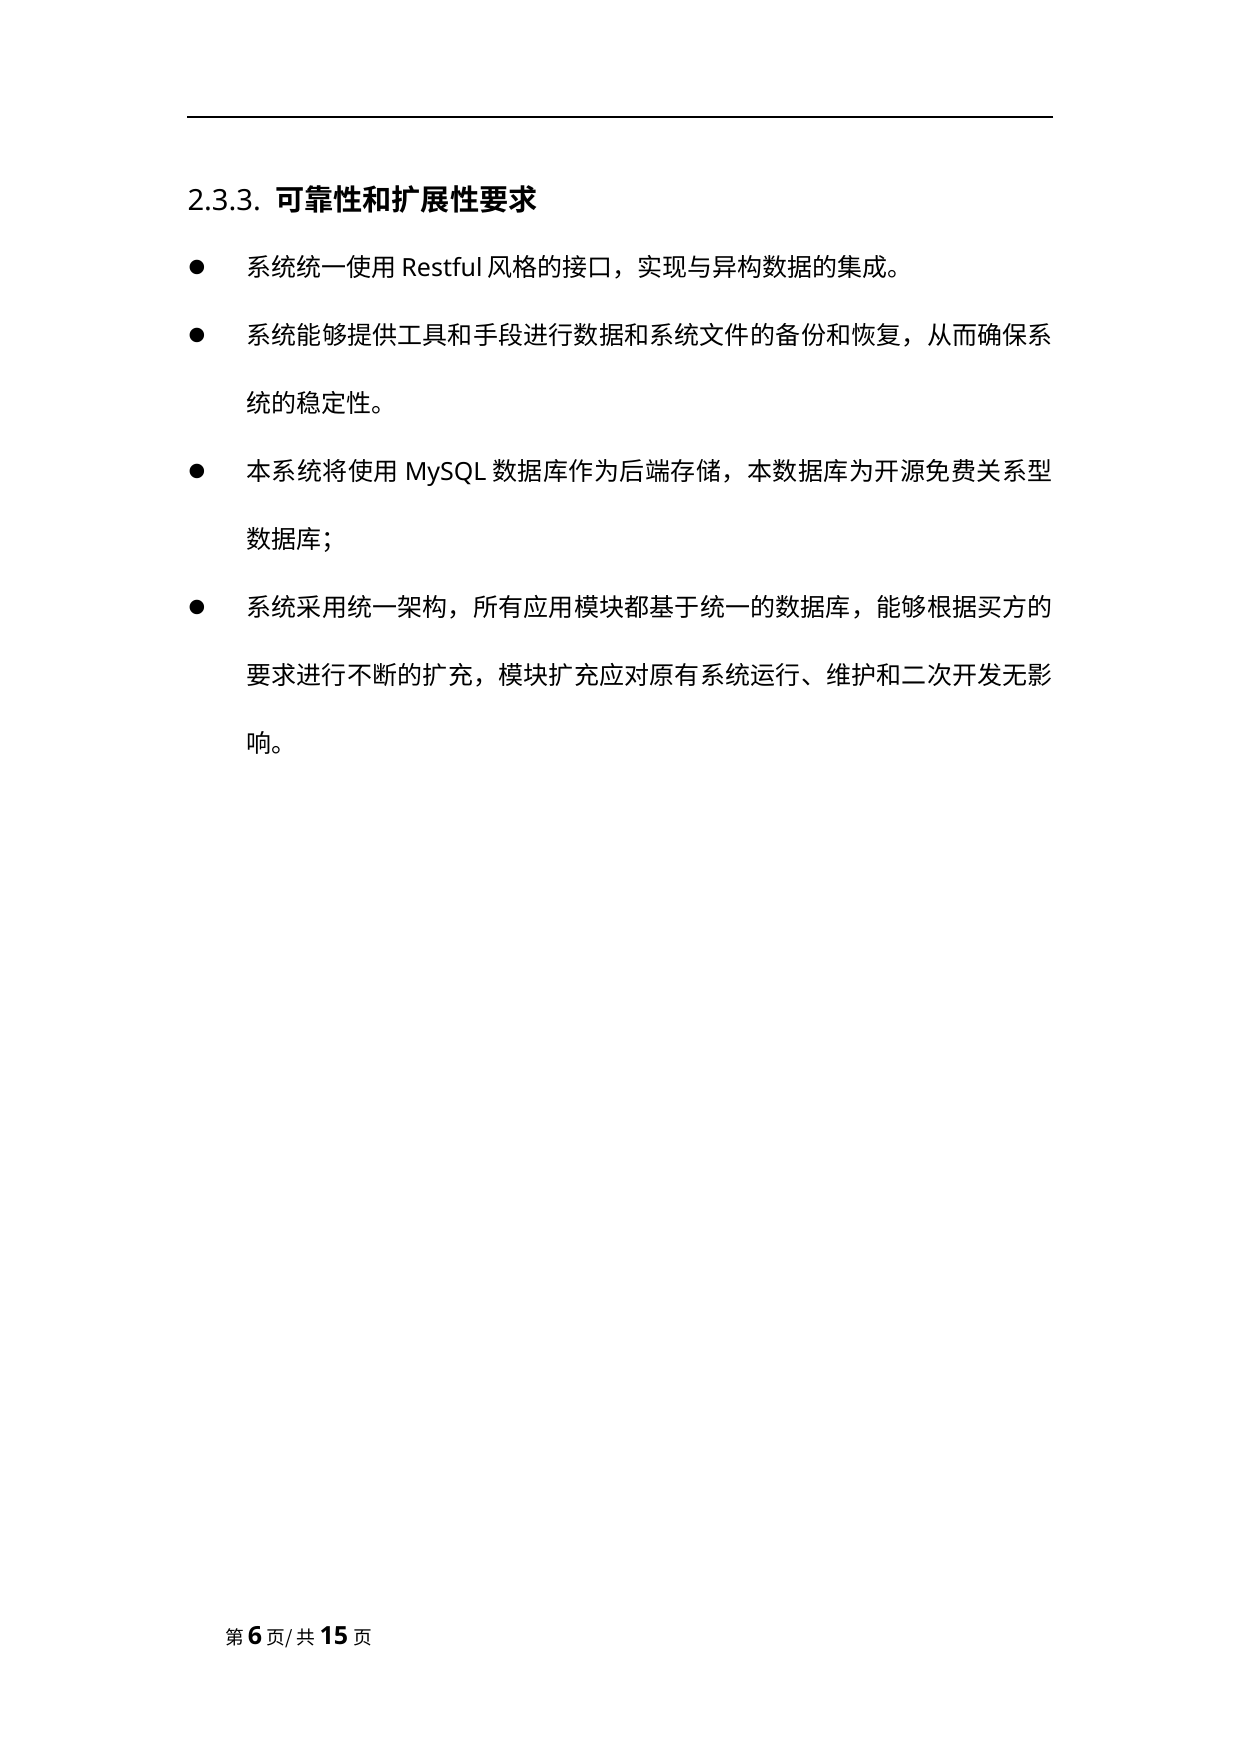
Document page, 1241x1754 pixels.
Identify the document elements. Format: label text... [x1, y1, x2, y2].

list 系统能够提供工具和手段进行数据和系统文件的备份和恢复，从而确保系统的稳定性。 [187, 300, 1053, 436]
list 本系统将使用MySQL数据库作为后端存储，本数据库为开源免费关系型数据库； [187, 436, 1053, 571]
list 系统统一使用Restful风格的接口，实现与异构数据的集成。 [187, 232, 1053, 300]
subtitle 可靠性和扩展性要求 [187, 164, 1053, 232]
list 系统采用统一架构，所有应用模块都基于统一的数据库，能够根据买方的要求进行不断的扩充，模块扩充应对原有系统运行、维护和二次开发无影响。 [187, 571, 1053, 775]
